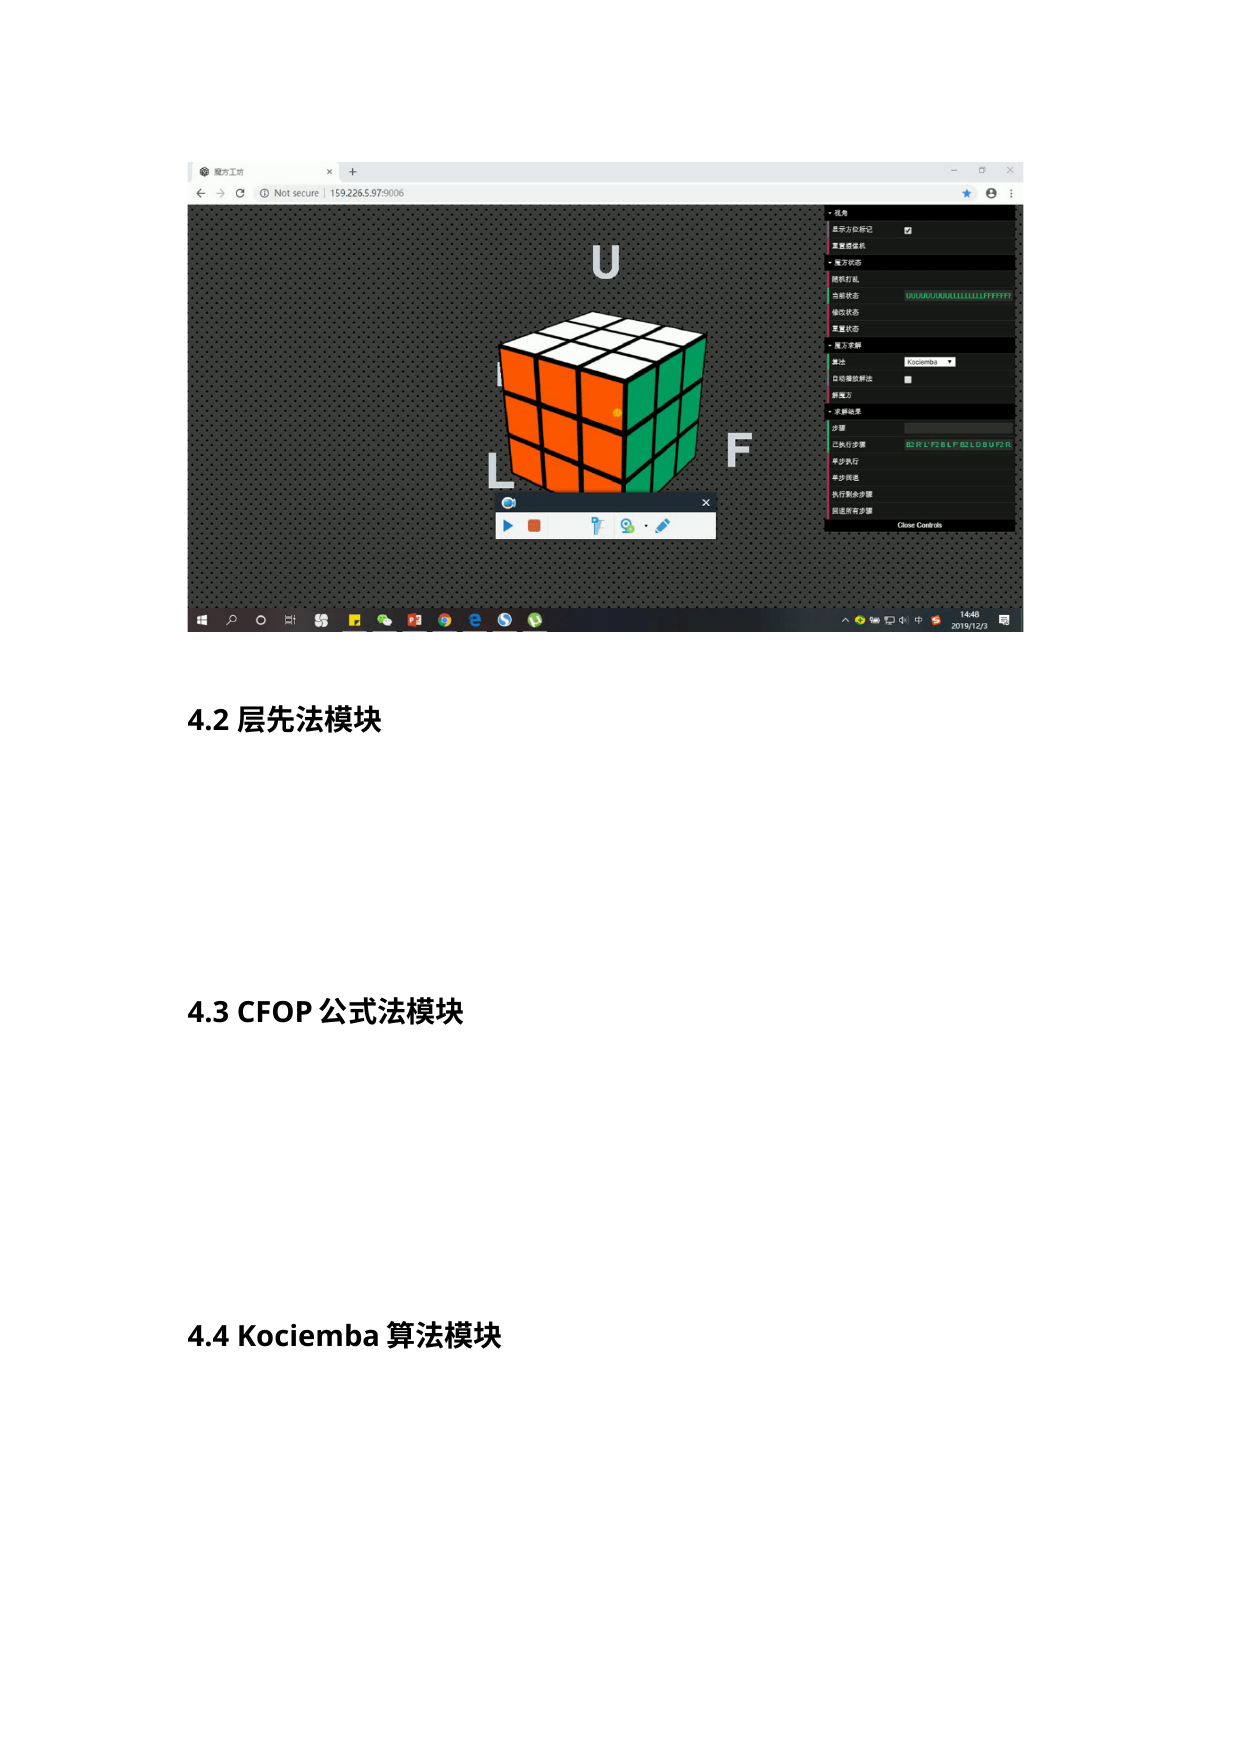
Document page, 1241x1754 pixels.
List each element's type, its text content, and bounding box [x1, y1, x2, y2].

subtitle 4.4 Kociemba算法模块 [187, 1301, 1053, 1366]
subtitle 4.3 CFOP公式法模块 [187, 977, 1053, 1042]
picture [187, 162, 1024, 632]
subtitle 4.2 层先法模块 [187, 685, 1053, 750]
